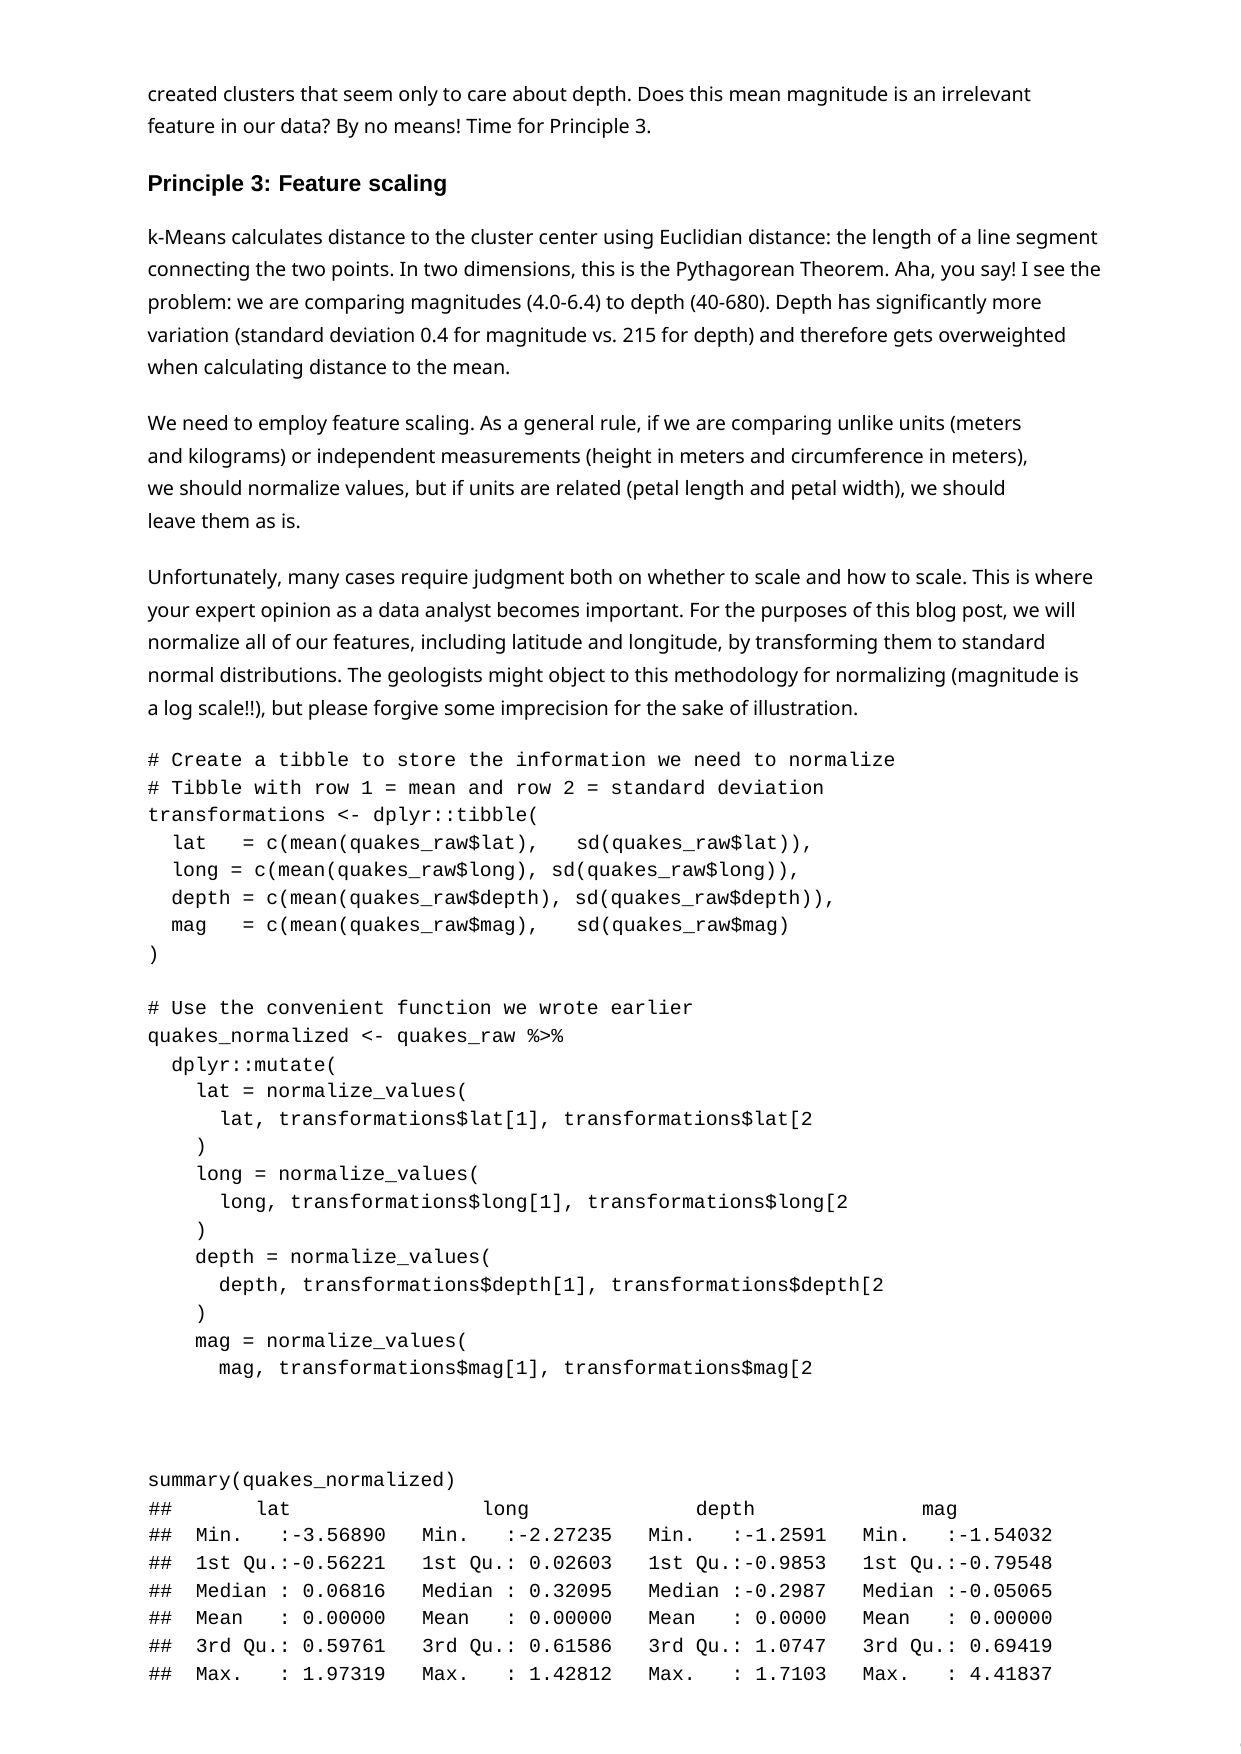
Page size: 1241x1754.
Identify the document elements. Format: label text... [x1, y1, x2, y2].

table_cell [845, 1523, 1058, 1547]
text lat = c(mean(quakes_raw$lat), sd(quakes_raw$lat)), long = c(mean(quakes_raw$long), sd(quakes_raw$long)), depth = c(mean(quakes_raw$depth), sd(quakes_raw$depth)), mag = c(mean(quakes_raw$mag), sd(quakes_raw$mag) [171, 833, 838, 938]
text depth = normalize_values( [195, 1247, 1109, 1270]
text lat, transformations$lat[1], transformations$lat[2 [219, 1108, 1109, 1131]
text lat = normalize_values( [195, 1081, 1109, 1103]
text long, transformations$long[1], transformations$long[2 [219, 1192, 1109, 1214]
text mag = normalize_values( [195, 1331, 1109, 1353]
text ) [195, 1303, 1109, 1325]
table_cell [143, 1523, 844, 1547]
text created clusters that seem only to care about depth. Does this mean magnitude is an irrelevant feature in our data? By no means! Time for Principle 3. [147, 80, 1089, 139]
text summary(quakes_normalized) [147, 1470, 1109, 1492]
text mag, transformations$mag[1], transformations$mag[2 [219, 1358, 1109, 1381]
text long = normalize_values( [195, 1164, 1109, 1186]
text dplyr::mutate( [171, 1053, 1109, 1075]
text ) [195, 1136, 1109, 1159]
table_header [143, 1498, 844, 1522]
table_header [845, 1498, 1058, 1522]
text k-Means calculates distance to the cluster center using Euclidian distance: the length of a line segment connecting the two points. In two dimensions, this is the Pythagorean Theorem. Aha, you say! I see the problem: we are comparing magnitudes (4.0-6.4) to depth (40-680). Depth has significantly more variation (standard deviation 0.4 for magnitude vs. 215 for depth) and therefore gets overweighted when calculating distance to the mean. [147, 223, 1109, 380]
text ) [147, 943, 1109, 965]
text ) [195, 1220, 1109, 1242]
text We need to employ feature scaling. As a general rule, if we are comparing unlike units (meters and kilograms) or independent measurements (height in meters and circumference in meters), we should normalize values, but if units are related (petal length and petal width), we should leave them as is. [147, 409, 1055, 534]
text # Create a tibble to store the information we need to normalize # Tibble with row 1 = mean and row 2 = standard deviation transformations <- dplyr::tibble( [147, 750, 905, 828]
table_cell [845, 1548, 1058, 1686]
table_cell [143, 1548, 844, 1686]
text Unfortunately, many cases require judgment both on whether to scale and how to scale. This is where your expert opinion as a data analyst becomes important. For the purposes of this blog post, we will normalize all of our features, including latitude and longitude, by transforming them to standard normal distributions. The geologists might object to this methodology for normalizing (magnitude is a log scale!!), but please forgive some imprecision for the sake of illustration. [147, 563, 1095, 721]
subtitle Principle 3: Feature scaling [147, 170, 1109, 196]
text # Use the convenient function we wrote earlier quakes_normalized <- quakes_raw %>% [147, 998, 695, 1048]
text depth, transformations$depth[1], transformations$depth[2 [219, 1275, 1109, 1297]
